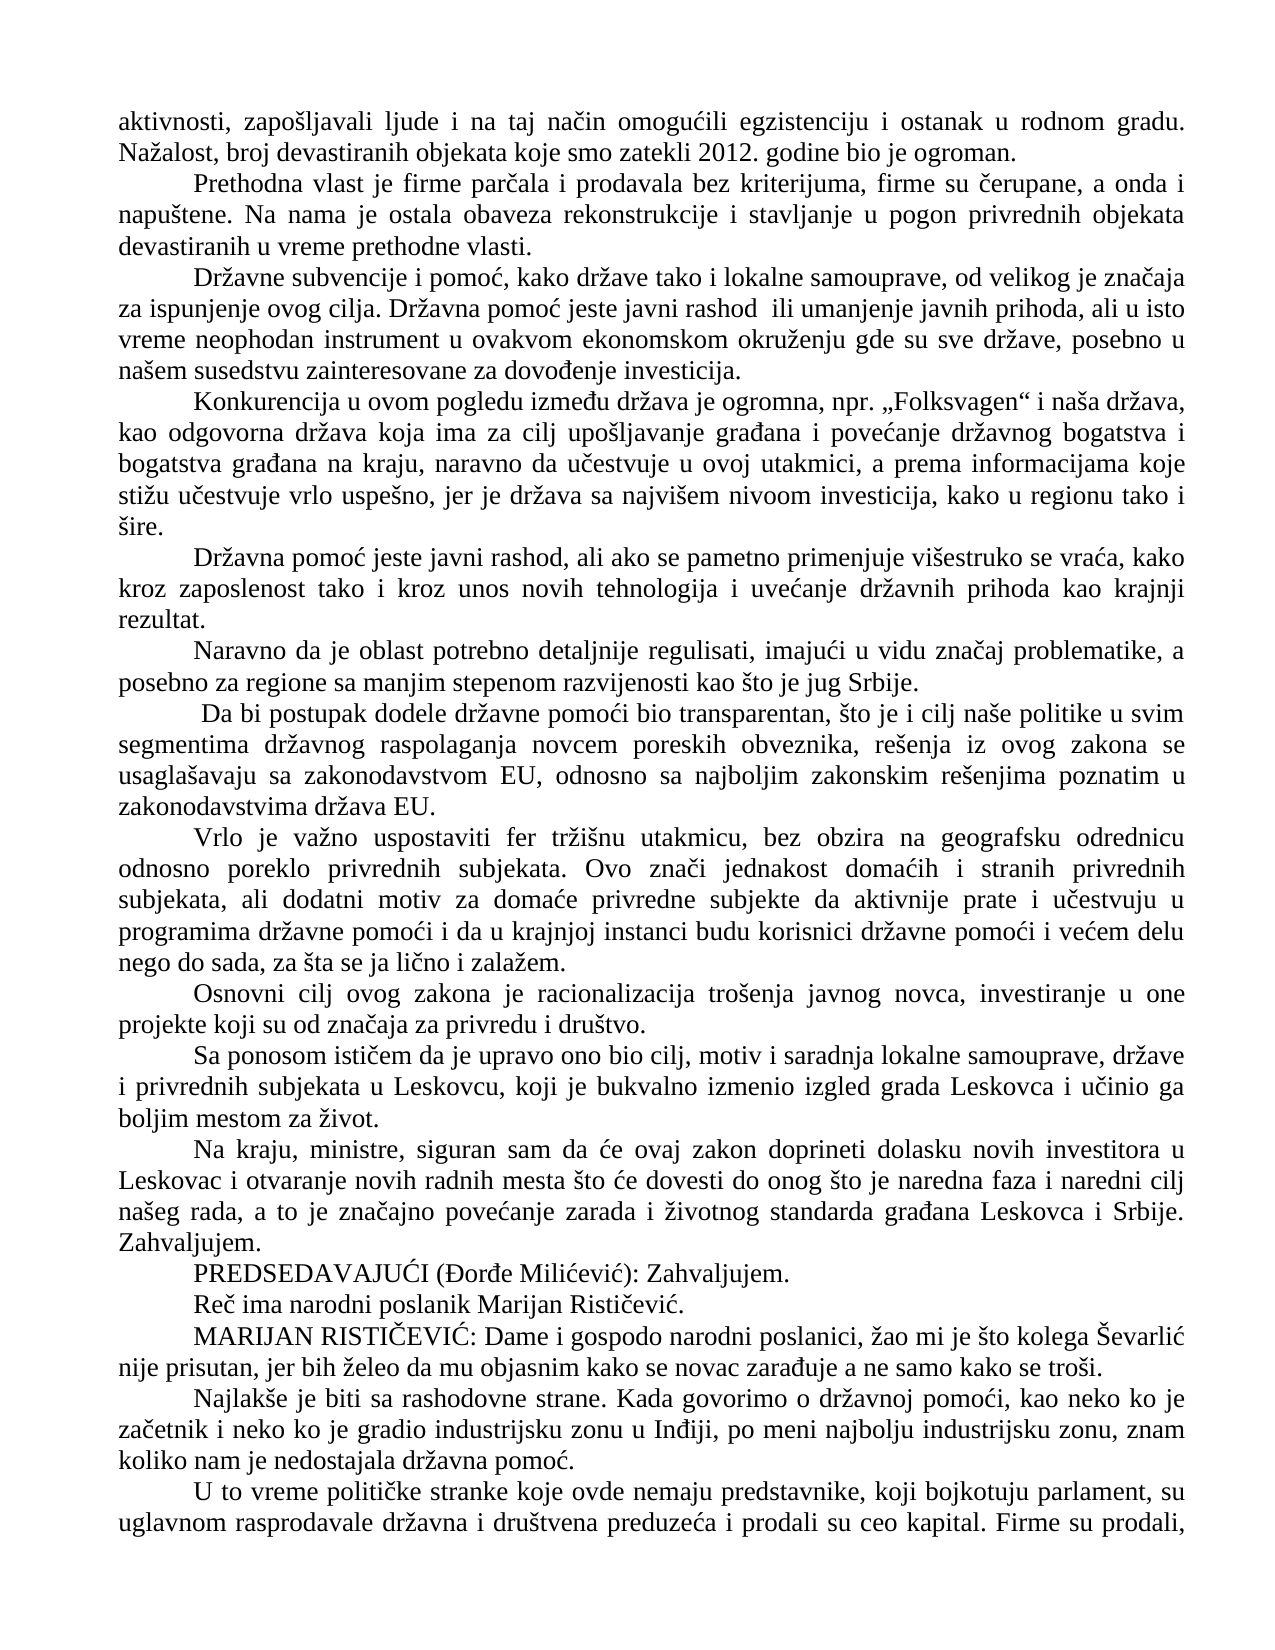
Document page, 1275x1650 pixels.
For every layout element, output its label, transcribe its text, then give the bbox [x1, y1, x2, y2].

text Sa ponosom ističem da je upravo ono bio cilj, motiv i saradnja lokalne samouprave, države i privrednih subjekata u Leskovcu, koji je bukvalno izmenio izgled grada Leskovca i učinio ga boljim mestom za život. [118, 1039, 1186, 1133]
text Na kraju, ministre, siguran sam da će ovaj zakon doprineti dolasku novih investitora u Leskovac i otvaranje novih radnih mesta što će dovesti do onog što je naredna faza i naredni cilj našeg rada, a to je značajno povećanje zarada i životnog standarda građana Leskovca i Srbije. Zahvaljujem. [118, 1133, 1186, 1257]
text MARIJAN RISTIČEVIĆ: Dame i gospodo narodni poslanici, žao mi je što kolega Ševarlić nije prisutan, jer bih želeo da mu objasnim kako se novac zarađuje a ne samo kako se troši. [118, 1320, 1186, 1382]
text Prethodna vlast je firme parčala i prodavala bez kriterijuma, firme su čerupane, a onda i napuštene. Na nama je ostala obaveza rekonstrukcije i stavljanje u pogon privrednih objekata devastiranih u vreme prethodne vlasti. [118, 167, 1186, 261]
text Vrlo je važno uspostaviti fer tržišnu utakmicu, bez obzira na geografsku odrednicu odnosno poreklo privrednih subjekata. Ovo znači jednakost domaćih i stranih privrednih subjekata, ali dodatni motiv za domaće privredne subjekte da aktivnije prate i učestvuju u programima državne pomoći i da u krajnjoj instanci budu korisnici državne pomoći i većem delu nego do sada, za šta se ja lično i zalažem. [118, 821, 1186, 977]
text Državna pomoć jeste javni rashod, ali ako se pametno primenjuje višestruko se vraća, kako kroz zaposlenost tako i kroz unos novih tehnologija i uvećanje državnih prihoda kao krajnji rezultat. [118, 541, 1186, 634]
text Osnovni cilj ovog zakona je racionalizacija trošenja javnog novca, investiranje u one projekte koji su od značaja za privredu i društvo. [118, 977, 1186, 1039]
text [118, 105, 1186, 167]
text Najlakše je biti sa rashodovne strane. Kada govorimo o državnoj pomoći, kao neko ko je začetnik i neko ko je gradio industrijsku zonu u Inđiji, po meni najbolju industrijsku zonu, znam koliko nam je nedostajala državna pomoć. [118, 1382, 1186, 1475]
text Konkurencija u ovom pogledu između država je ogromna, npr. „Folksvagen“ i naša država, kao odgovorna država koja ima za cilj upošljavanje građana i povećanje državnog bogatstva i bogatstva građana na kraju, naravno da učestvuje u ovoj utakmici, a prema informacijama koje stižu učestvuje vrlo uspešno, jer je država sa najvišem nivoom investicija, kako u regionu tako i šire. [118, 385, 1186, 541]
text Državne subvencije i pomoć, kako države tako i lokalne samouprave, od velikog je značaja za ispunjenje ovog cilja. Državna pomoć jeste javni rashod ili umanjenje javnih prihoda, ali u isto vreme neophodan instrument u ovakvom ekonomskom okruženju gde su sve države, posebno u našem susedstvu zainteresovane za dovođenje investicija. [118, 261, 1186, 385]
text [118, 1475, 1186, 1538]
text Naravno da je oblast potrebno detaljnije regulisati, imajući u vidu značaj problematike, a posebno za regione sa manjim stepenom razvijenosti kao što je jug Srbije. [118, 634, 1186, 697]
text Reč ima narodni poslanik Marijan Rističević. [118, 1288, 1186, 1320]
text PREDSEDAVAJUĆI (Đorđe Milićević): Zahvaljujem. [118, 1257, 1186, 1288]
text Da bi postupak dodele državne pomoći bio transparentan, što je i cilj naše politike u svim segmentima državnog raspolaganja novcem poreskih obveznika, rešenja iz ovog zakona se usaglašavaju sa zakonodavstvom EU, odnosno sa najboljim zakonskim rešenjima poznatim u zakonodavstvima država EU. [118, 697, 1186, 821]
